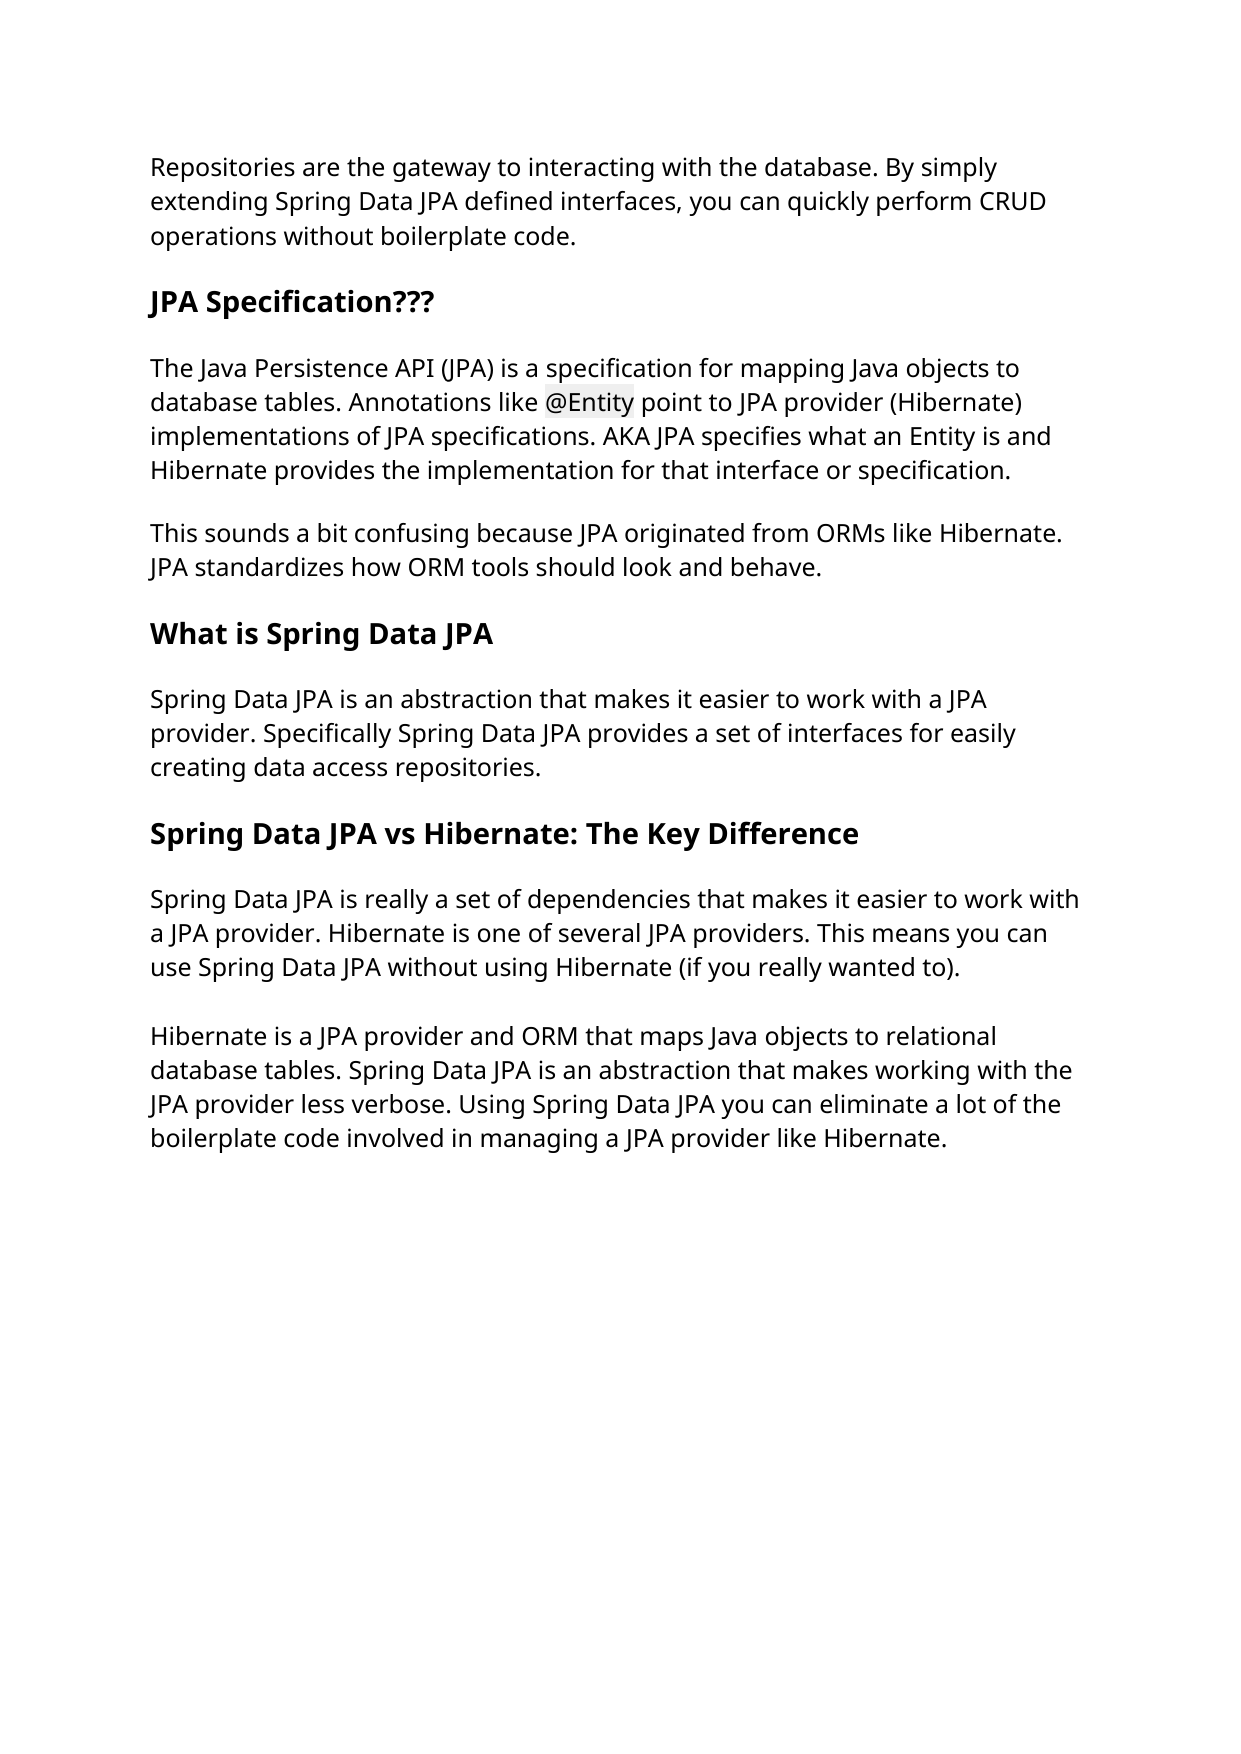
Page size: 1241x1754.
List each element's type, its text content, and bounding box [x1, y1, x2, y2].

text Hibernate is a JPA provider and ORM that maps Java objects to relational database tables. Spring Data JPA is an abstraction that makes working with the JPA provider less verbose. Using Spring Data JPA you can eliminate a lot of the boilerplate code involved in managing a JPA provider like Hibernate. [948, 1018, 1090, 1154]
text Spring Data JPA is an abstraction that makes it easier to work with a JPA provider. Specifically Spring Data JPA provides a set of interfaces for easily creating data access repositories. [542, 682, 1090, 784]
subtitle What is Spring Data JPA [150, 613, 1090, 653]
subtitle JPA Specification??? [150, 281, 1090, 321]
subtitle Spring Data JPA vs Hibernate: The Key Difference [150, 813, 1090, 853]
text This sounds a bit confusing because JPA originated from ORMs like Hibernate. JPA standardizes how ORM tools should look and behave. [823, 516, 1090, 584]
